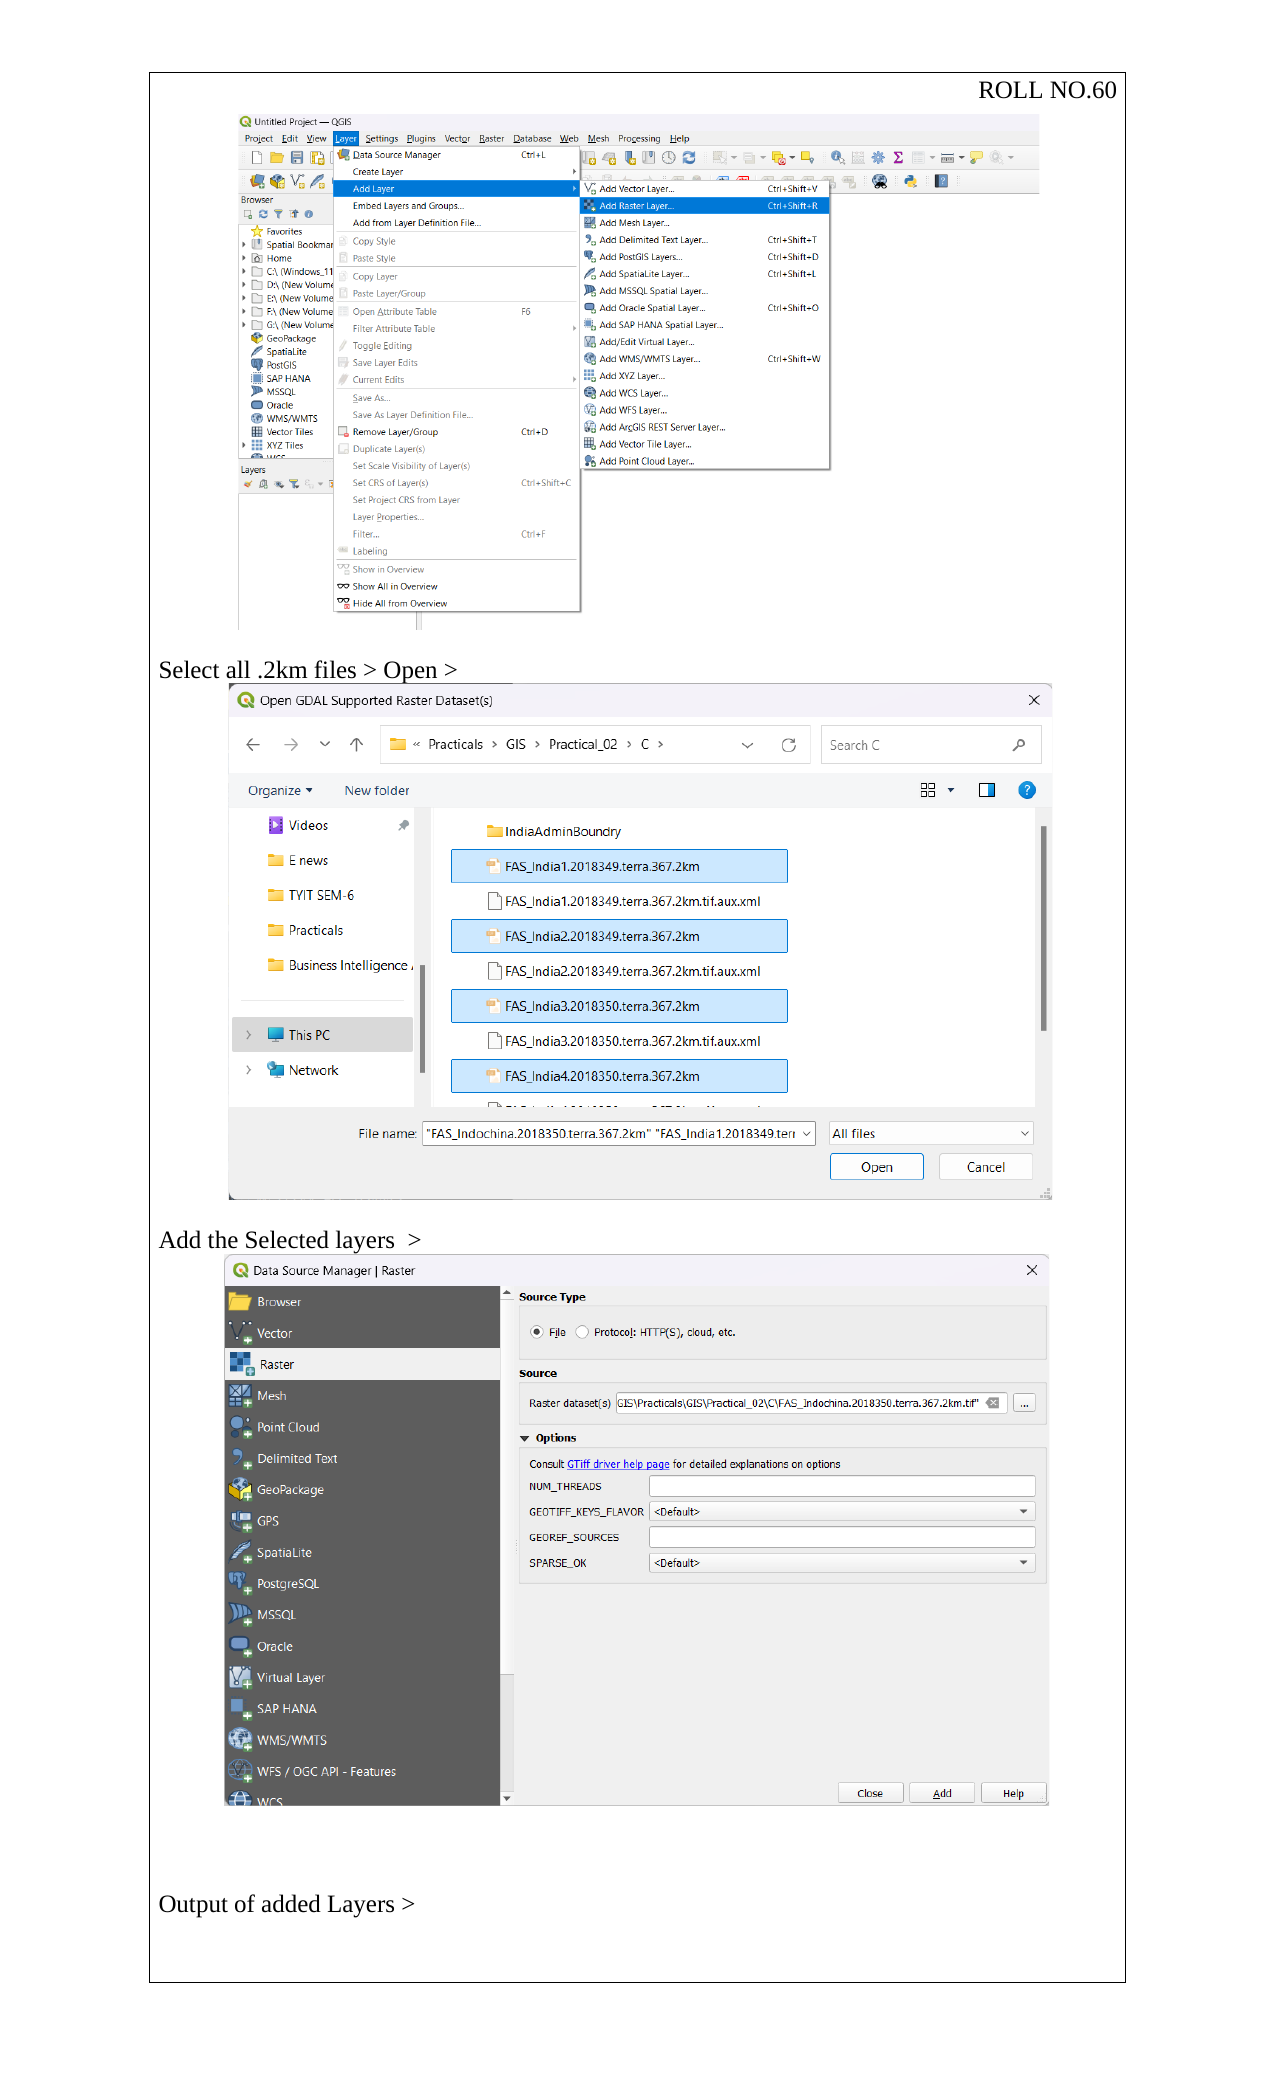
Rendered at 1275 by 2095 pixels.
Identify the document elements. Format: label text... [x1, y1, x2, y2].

text Add the Selected layers > [158, 1225, 1117, 1254]
picture [228, 683, 1053, 1200]
picture [238, 114, 1040, 630]
text Select all .2km files > Open > [158, 655, 1117, 684]
text Output of added Layers > [158, 1889, 1117, 1918]
picture [224, 1254, 1050, 1806]
